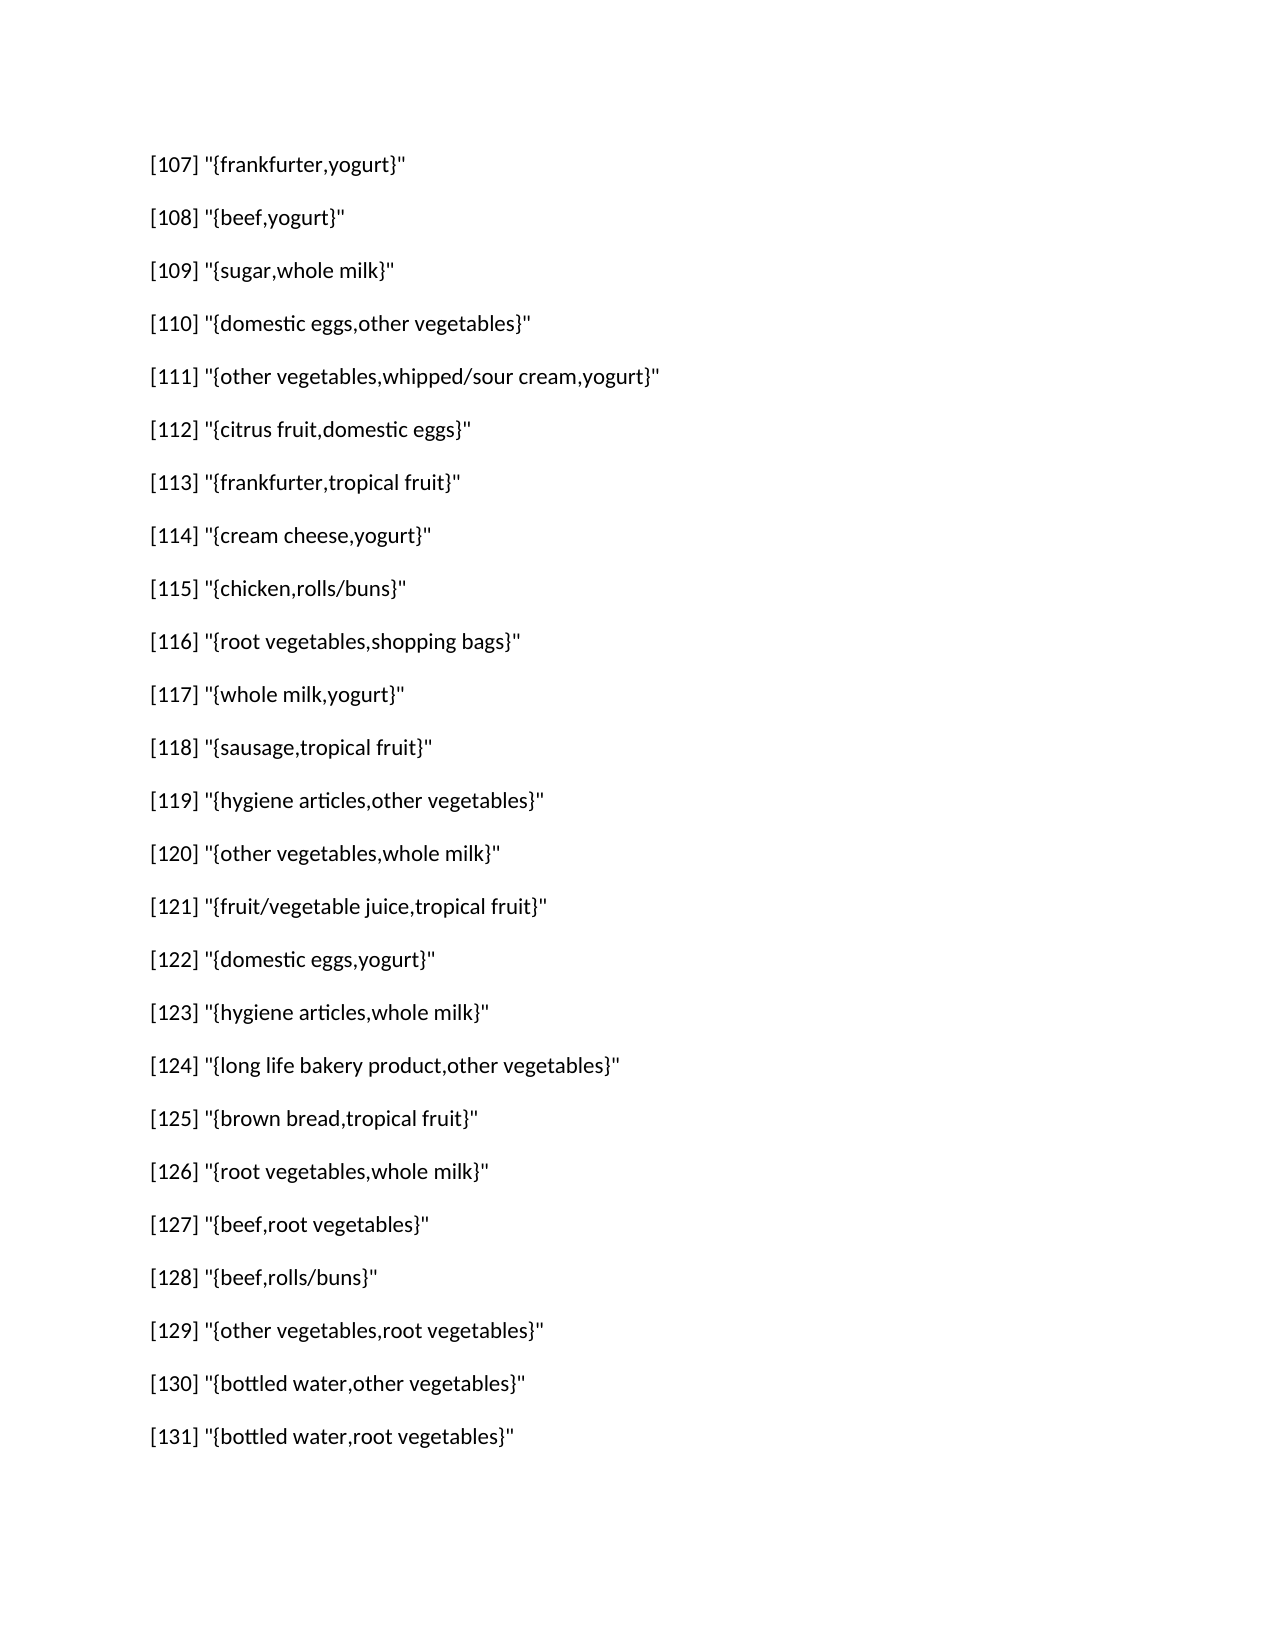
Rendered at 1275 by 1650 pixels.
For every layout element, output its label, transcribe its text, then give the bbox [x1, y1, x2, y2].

text [114] "{cream cheese,yogurt}" [150, 521, 1125, 549]
text [107] "{frankfurter,yogurt}" [150, 150, 1125, 178]
text [119] "{hygiene articles,other vegetables}" [150, 786, 1125, 814]
text [126] "{root vegetables,whole milk}" [150, 1157, 1125, 1185]
text [109] "{sugar,whole milk}" [150, 256, 1125, 284]
text [131] "{bottled water,root vegetables}" [150, 1422, 1125, 1451]
text [112] "{citrus fruit,domestic eggs}" [150, 415, 1125, 443]
text [129] "{other vegetables,root vegetables}" [150, 1316, 1125, 1344]
text [117] "{whole milk,yogurt}" [150, 680, 1125, 708]
text [125] "{brown bread,tropical fruit}" [150, 1104, 1125, 1132]
text [121] "{fruit/vegetable juice,tropical fruit}" [150, 892, 1125, 920]
text [124] "{long life bakery product,other vegetables}" [150, 1051, 1125, 1079]
text [118] "{sausage,tropical fruit}" [150, 733, 1125, 761]
text [130] "{bottled water,other vegetables}" [150, 1369, 1125, 1397]
text [123] "{hygiene articles,whole milk}" [150, 998, 1125, 1026]
text [110] "{domestic eggs,other vegetables}" [150, 309, 1125, 337]
text [122] "{domestic eggs,yogurt}" [150, 945, 1125, 973]
text [127] "{beef,root vegetables}" [150, 1210, 1125, 1238]
text [113] "{frankfurter,tropical fruit}" [150, 468, 1125, 496]
text [116] "{root vegetables,shopping bags}" [150, 627, 1125, 655]
text [108] "{beef,yogurt}" [150, 203, 1125, 231]
text [128] "{beef,rolls/buns}" [150, 1263, 1125, 1291]
text [120] "{other vegetables,whole milk}" [150, 839, 1125, 867]
text [115] "{chicken,rolls/buns}" [150, 574, 1125, 602]
text [111] "{other vegetables,whipped/sour cream,yogurt}" [150, 362, 1125, 390]
